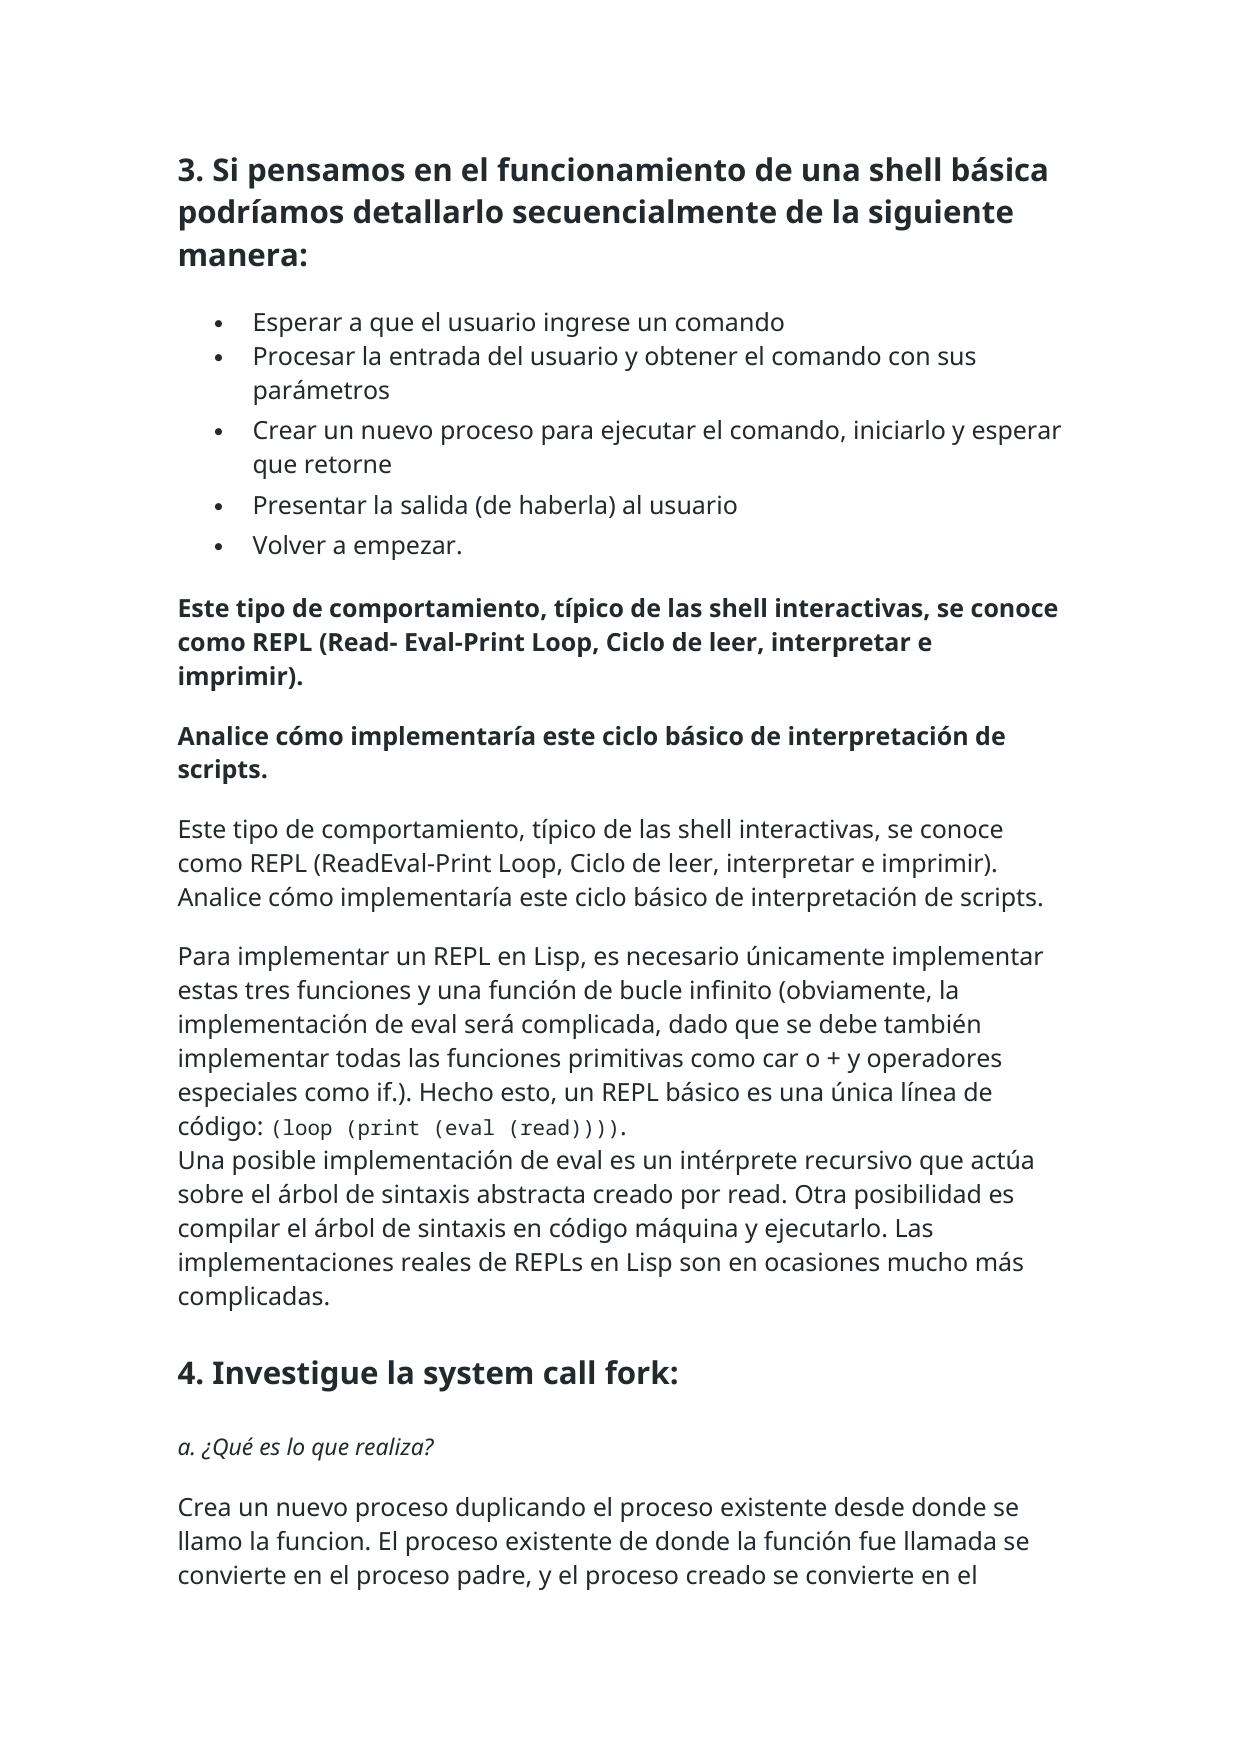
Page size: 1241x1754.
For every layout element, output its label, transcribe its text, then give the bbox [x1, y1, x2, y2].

subtitle 4. Investigue la system call fork: [177, 1351, 1063, 1393]
list Procesar la entrada del usuario y obtener el comando con sus parámetros [215, 339, 1063, 407]
text Para implementar un REPL en Lisp, es necesario únicamente implementar estas tres funciones y una función de bucle infinito (obviamente, la implementación de eval será complicada, dado que se debe también implementar todas las funciones primitivas como car o + y operadores especiales como if.). Hecho esto, un REPL básico es una única línea de código: (loop (print (eval (read)))). [177, 938, 1063, 1143]
subtitle a. ¿Qué es lo que realiza? [177, 1431, 1063, 1462]
text Este tipo de comportamiento, típico de las shell interactivas, se conoce como REPL (Read- Eval-Print Loop, Ciclo de leer, interpretar e imprimir). [177, 591, 1063, 693]
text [177, 1489, 1063, 1592]
list Esperar a que el usuario ingrese un comando [215, 304, 1063, 339]
text Este tipo de comportamiento, típico de las shell interactivas, se conoce como REPL (ReadEval-Print Loop, Ciclo de leer, interpretar e imprimir). Analice cómo implementaría este ciclo básico de interpretación de scripts. [177, 811, 1063, 913]
text Una posible implementación de eval es un intérprete recursivo que actúa sobre el árbol de sintaxis abstracta creado por read. Otra posibilidad es compilar el árbol de sintaxis en código máquina y ejecutarlo. Las implementaciones reales de REPLs en Lisp son en ocasiones mucho más complicadas. [177, 1143, 1063, 1313]
text Analice cómo implementaría este ciclo básico de interpretación de scripts. [177, 718, 1063, 786]
list Presentar la salida (de haberla) al usuario [215, 487, 1063, 521]
text 3. Si pensamos en el funcionamiento de una shell básica podríamos detallarlo secuencialmente de la siguiente manera: [177, 148, 1063, 275]
list Volver a empezar. [215, 528, 1063, 562]
list Crear un nuevo proceso para ejecutar el comando, iniciarlo y esperar que retorne [215, 413, 1063, 481]
